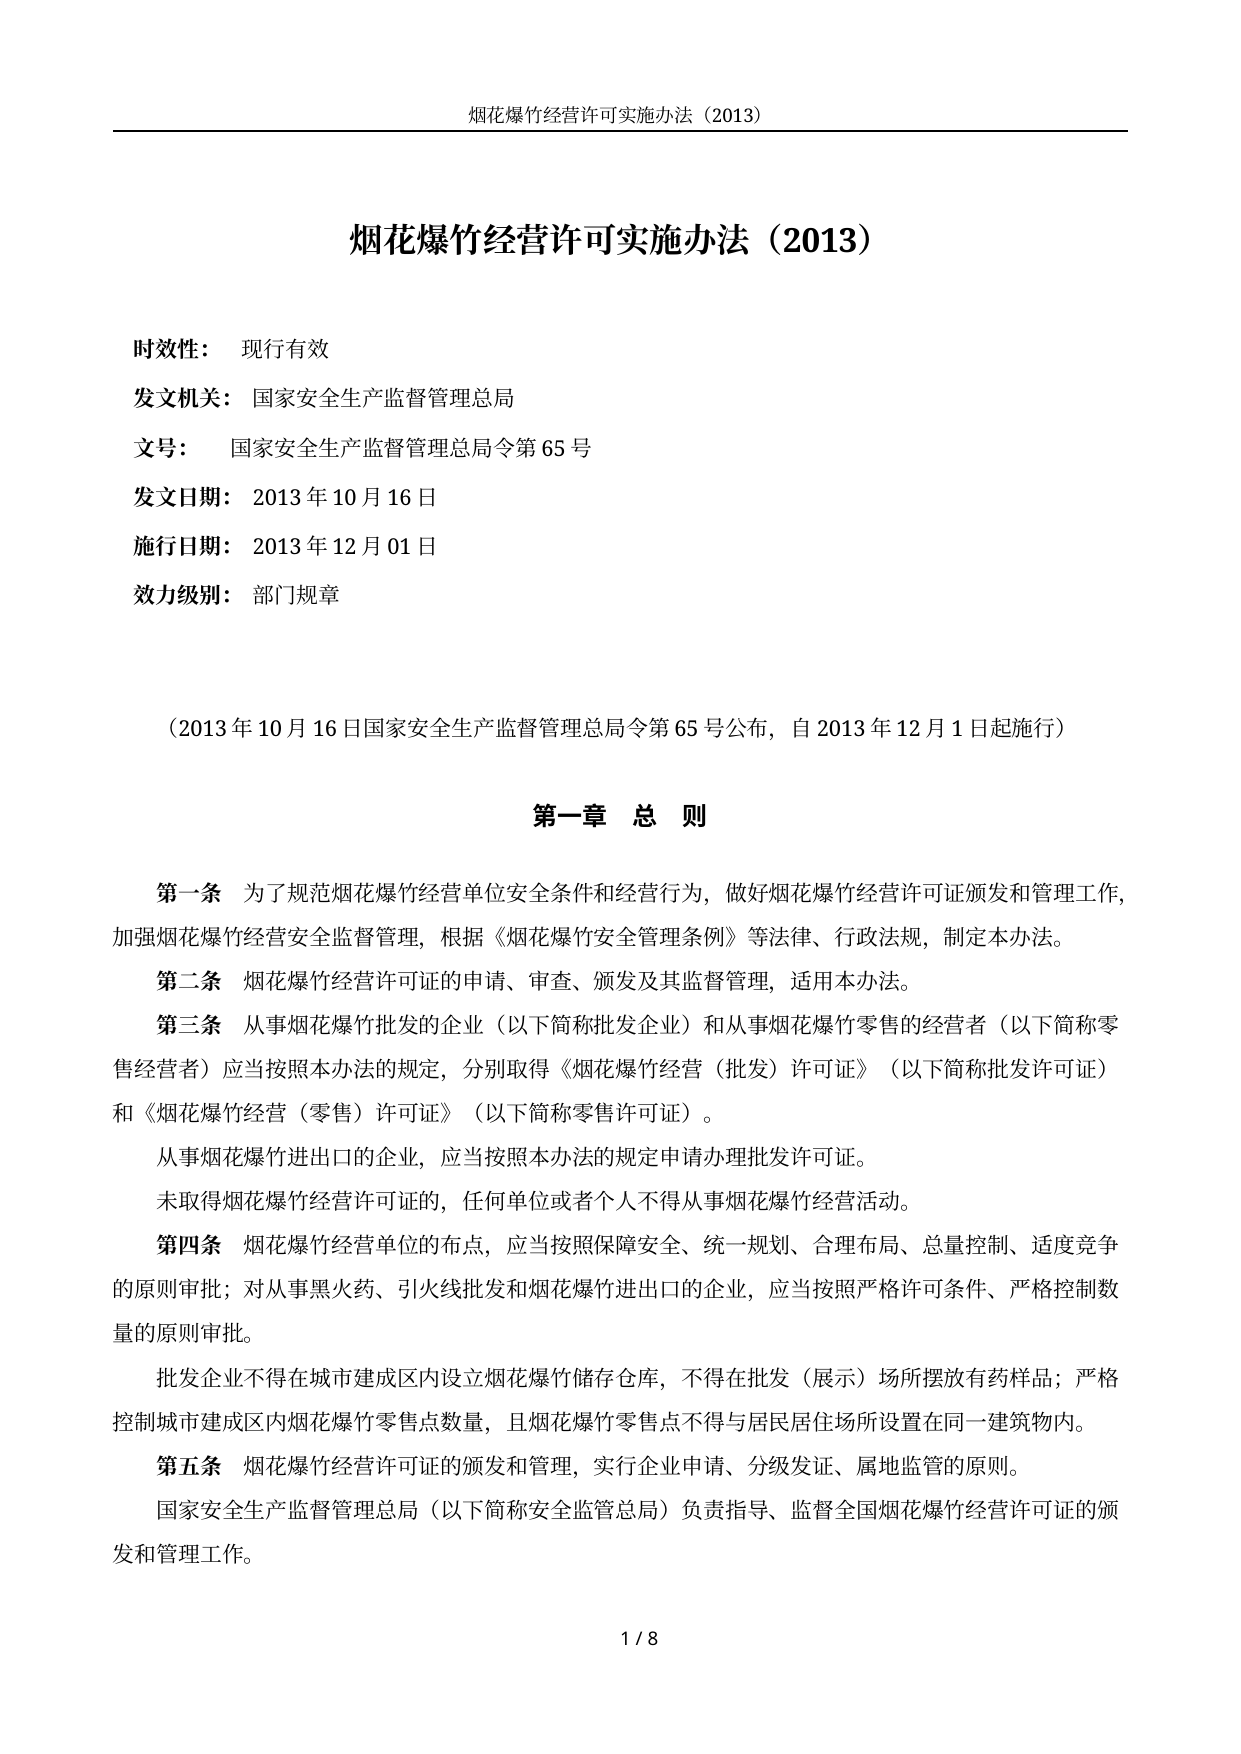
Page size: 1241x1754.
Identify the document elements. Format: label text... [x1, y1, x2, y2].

text 国家安全生产监督管理总局（以下简称安全监管总局）负责指导、监督全国烟花爆竹经营许可证的颁发和管理工作。 [112, 1487, 1128, 1575]
text 第四条 烟花爆竹经营单位的布点，应当按照保障安全、统一规划、合理布局、总量控制、适度竞争的原则审批；对从事黑火药、引火线批发和烟花爆竹进出口的企业，应当按照严格许可条件、严格控制数量的原则审批。 [112, 1222, 1128, 1354]
subtitle 第一章 总 则 [112, 793, 1128, 837]
text 第五条 烟花爆竹经营许可证的颁发和管理，实行企业申请、分级发证、属地监管的原则。 [112, 1443, 1128, 1487]
text 批发企业不得在城市建成区内设立烟花爆竹储存仓库，不得在批发（展示）场所摆放有药样品；严格控制城市建成区内烟花爆竹零售点数量，且烟花爆竹零售点不得与居民居住场所设置在同一建筑物内。 [112, 1354, 1128, 1443]
text 烟花爆竹经营许可实施办法（2013） [112, 194, 1128, 282]
text 第二条 烟花爆竹经营许可证的申请、审查、颁发及其监督管理，适用本办法。 [112, 958, 1128, 1002]
text 第一条 为了规范烟花爆竹经营单位安全条件和经营行为，做好烟花爆竹经营许可证颁发和管理工作，加强烟花爆竹经营安全监督管理，根据《烟花爆竹安全管理条例》等法律、行政法规，制定本办法。 [112, 870, 1128, 958]
text 未取得烟花爆竹经营许可证的，任何单位或者个人不得从事烟花爆竹经营活动。 [112, 1178, 1128, 1222]
text 从事烟花爆竹进出口的企业，应当按照本办法的规定申请办理批发许可证。 [112, 1134, 1128, 1178]
text 第三条 从事烟花爆竹批发的企业（以下简称批发企业）和从事烟花爆竹零售的经营者（以下简称零售经营者）应当按照本办法的规定，分别取得《烟花爆竹经营（批发）许可证》（以下简称批发许可证）和《烟花爆竹经营（零售）许可证》（以下简称零售许可证）。 [112, 1002, 1128, 1134]
text （2013年10月16日国家安全生产监督管理总局令第65号公布，自2013年12月1日起施行） [112, 704, 1128, 749]
